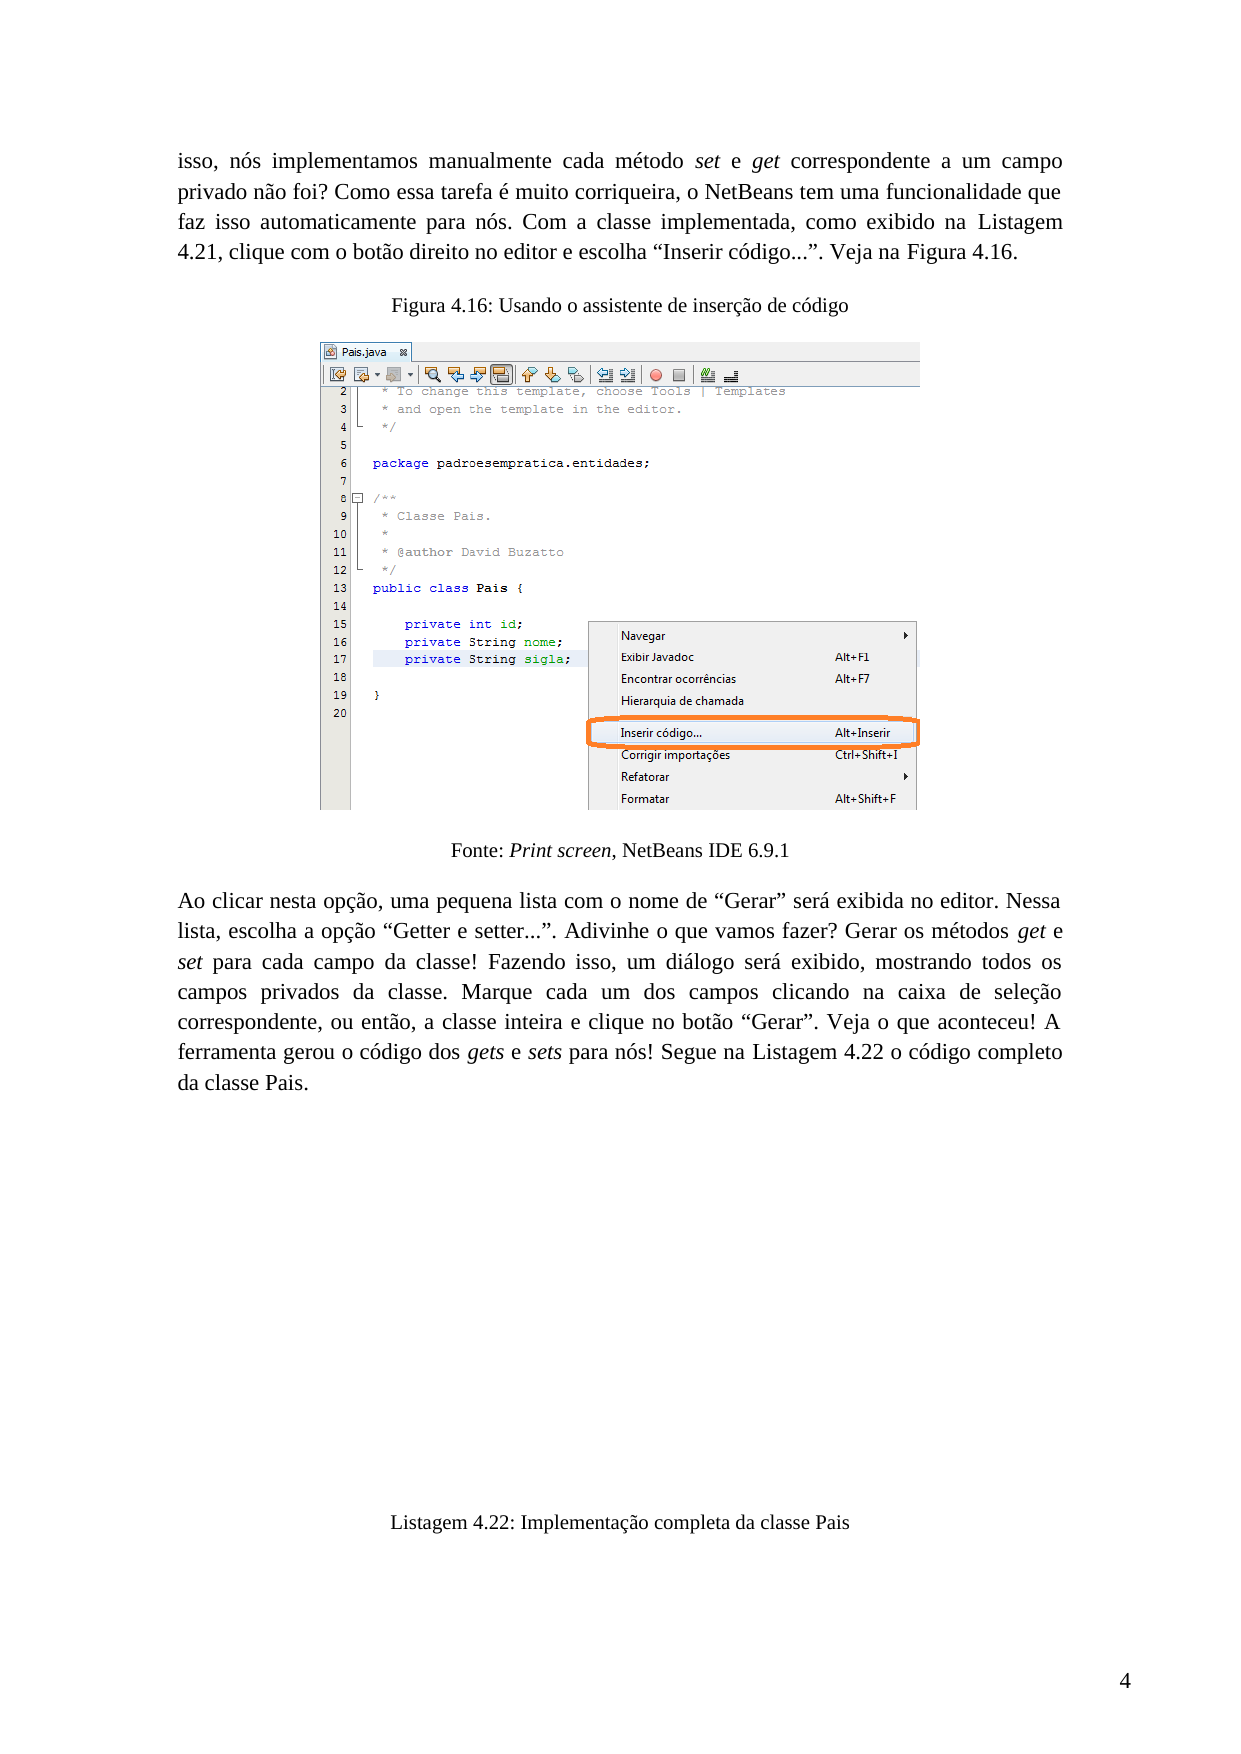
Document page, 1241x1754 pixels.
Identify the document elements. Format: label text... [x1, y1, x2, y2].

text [177, 148, 1063, 264]
text Fonte: Print screen, NetBeans IDE 6.9.1 [177, 838, 1063, 862]
picture [320, 342, 920, 810]
